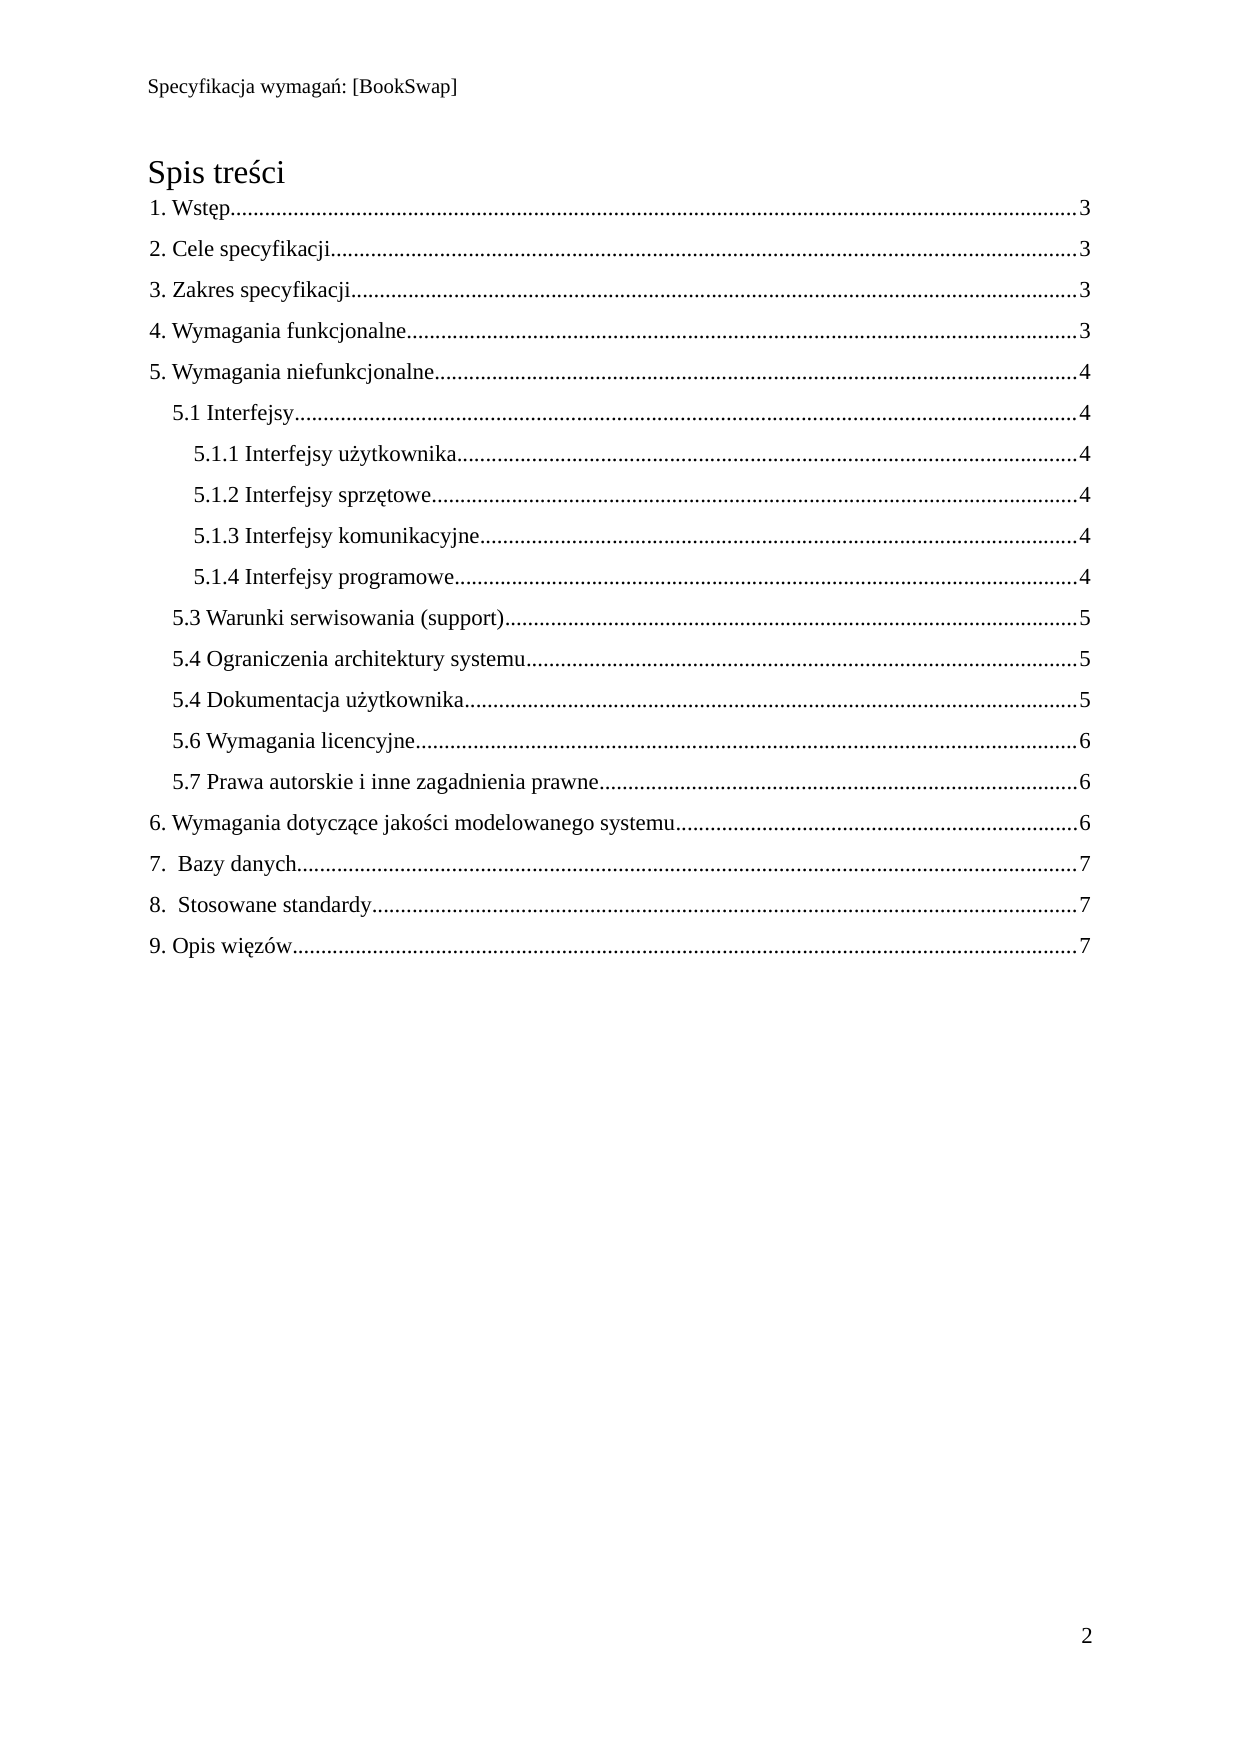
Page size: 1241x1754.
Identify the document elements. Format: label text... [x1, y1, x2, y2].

text Spis treści [147, 152, 1092, 191]
